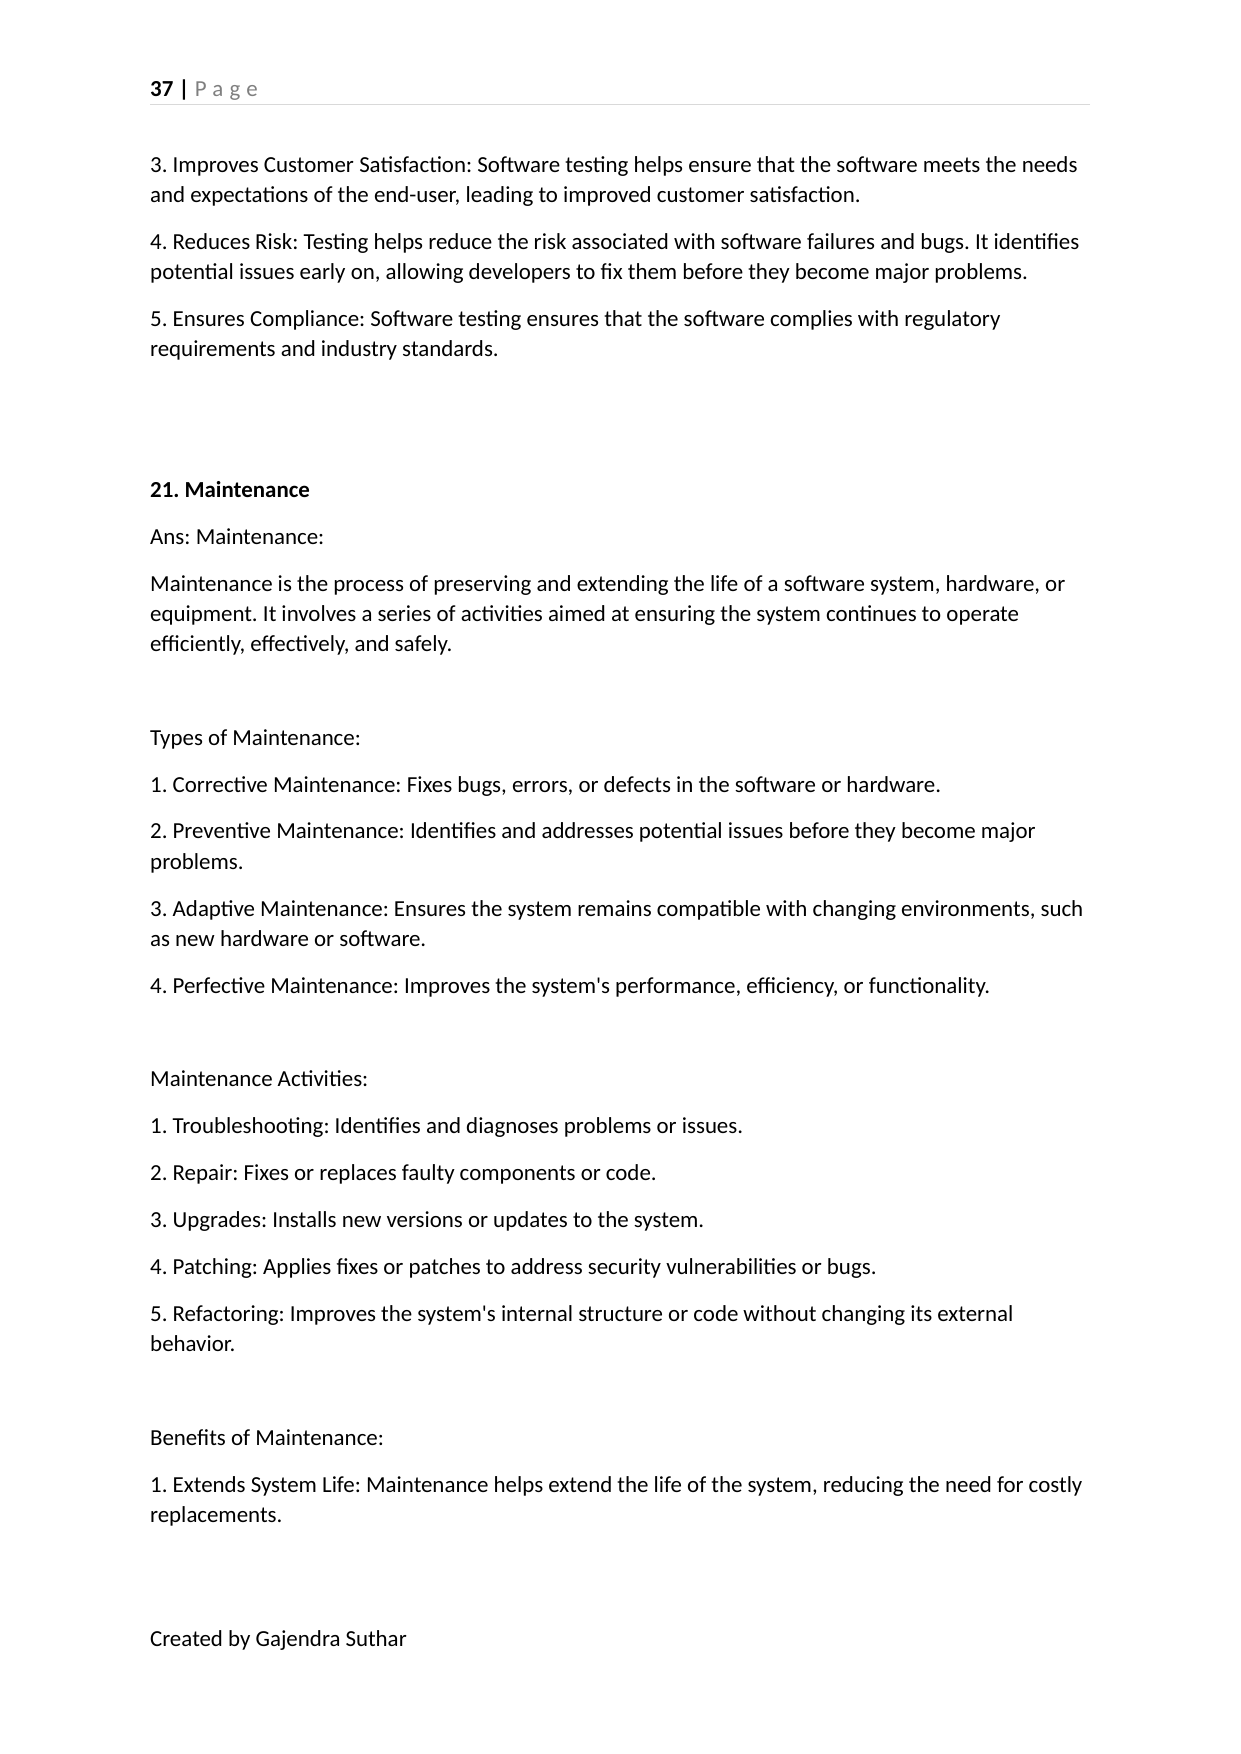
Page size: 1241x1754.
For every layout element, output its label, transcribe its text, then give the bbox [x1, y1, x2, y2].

text 4. Patching: Applies fixes or patches to address security vulnerabilities or bugs. [150, 1252, 1090, 1280]
text 21. Maintenance [150, 475, 1090, 503]
text 5. Refactoring: Improves the system's internal structure or code without changing its external behavior. [150, 1299, 1090, 1357]
text 4. Perfective Maintenance: Improves the system's performance, efficiency, or functionality. [150, 971, 1090, 999]
text 2. Repair: Fixes or replaces faulty components or code. [150, 1158, 1090, 1186]
text Maintenance is the process of preserving and extending the life of a software system, hardware, or equipment. It involves a series of activities aimed at ensuring the system continues to operate efficiently, effectively, and safely. [150, 569, 1090, 657]
text 1. Troubleshooting: Identifies and diagnoses problems or issues. [150, 1111, 1090, 1139]
text Maintenance Activities: [150, 1064, 1090, 1093]
text Benefits of Maintenance: [150, 1423, 1090, 1451]
text 4. Reduces Risk: Testing helps reduce the risk associated with software failures and bugs. It identifies potential issues early on, allowing developers to fix them before they become major problems. [150, 227, 1090, 285]
text 3. Adaptive Maintenance: Ensures the system remains compatible with changing environments, such as new hardware or software. [150, 894, 1090, 952]
text 5. Ensures Compliance: Software testing ensures that the software complies with regulatory requirements and industry standards. [150, 304, 1090, 362]
text 3. Upgrades: Installs new versions or updates to the system. [150, 1205, 1090, 1233]
text 3. Improves Customer Satisfaction: Software testing helps ensure that the software meets the needs and expectations of the end-user, leading to improved customer satisfaction. [150, 150, 1090, 208]
text Types of Maintenance: [150, 723, 1090, 751]
text Ans: Maintenance: [150, 522, 1090, 550]
text 2. Preventive Maintenance: Identifies and addresses potential issues before they become major problems. [150, 817, 1090, 875]
text 1. Corrective Maintenance: Fixes bugs, errors, or defects in the software or hardware. [150, 770, 1090, 798]
text 1. Extends System Life: Maintenance helps extend the life of the system, reducing the need for costly replacements. [150, 1470, 1090, 1528]
